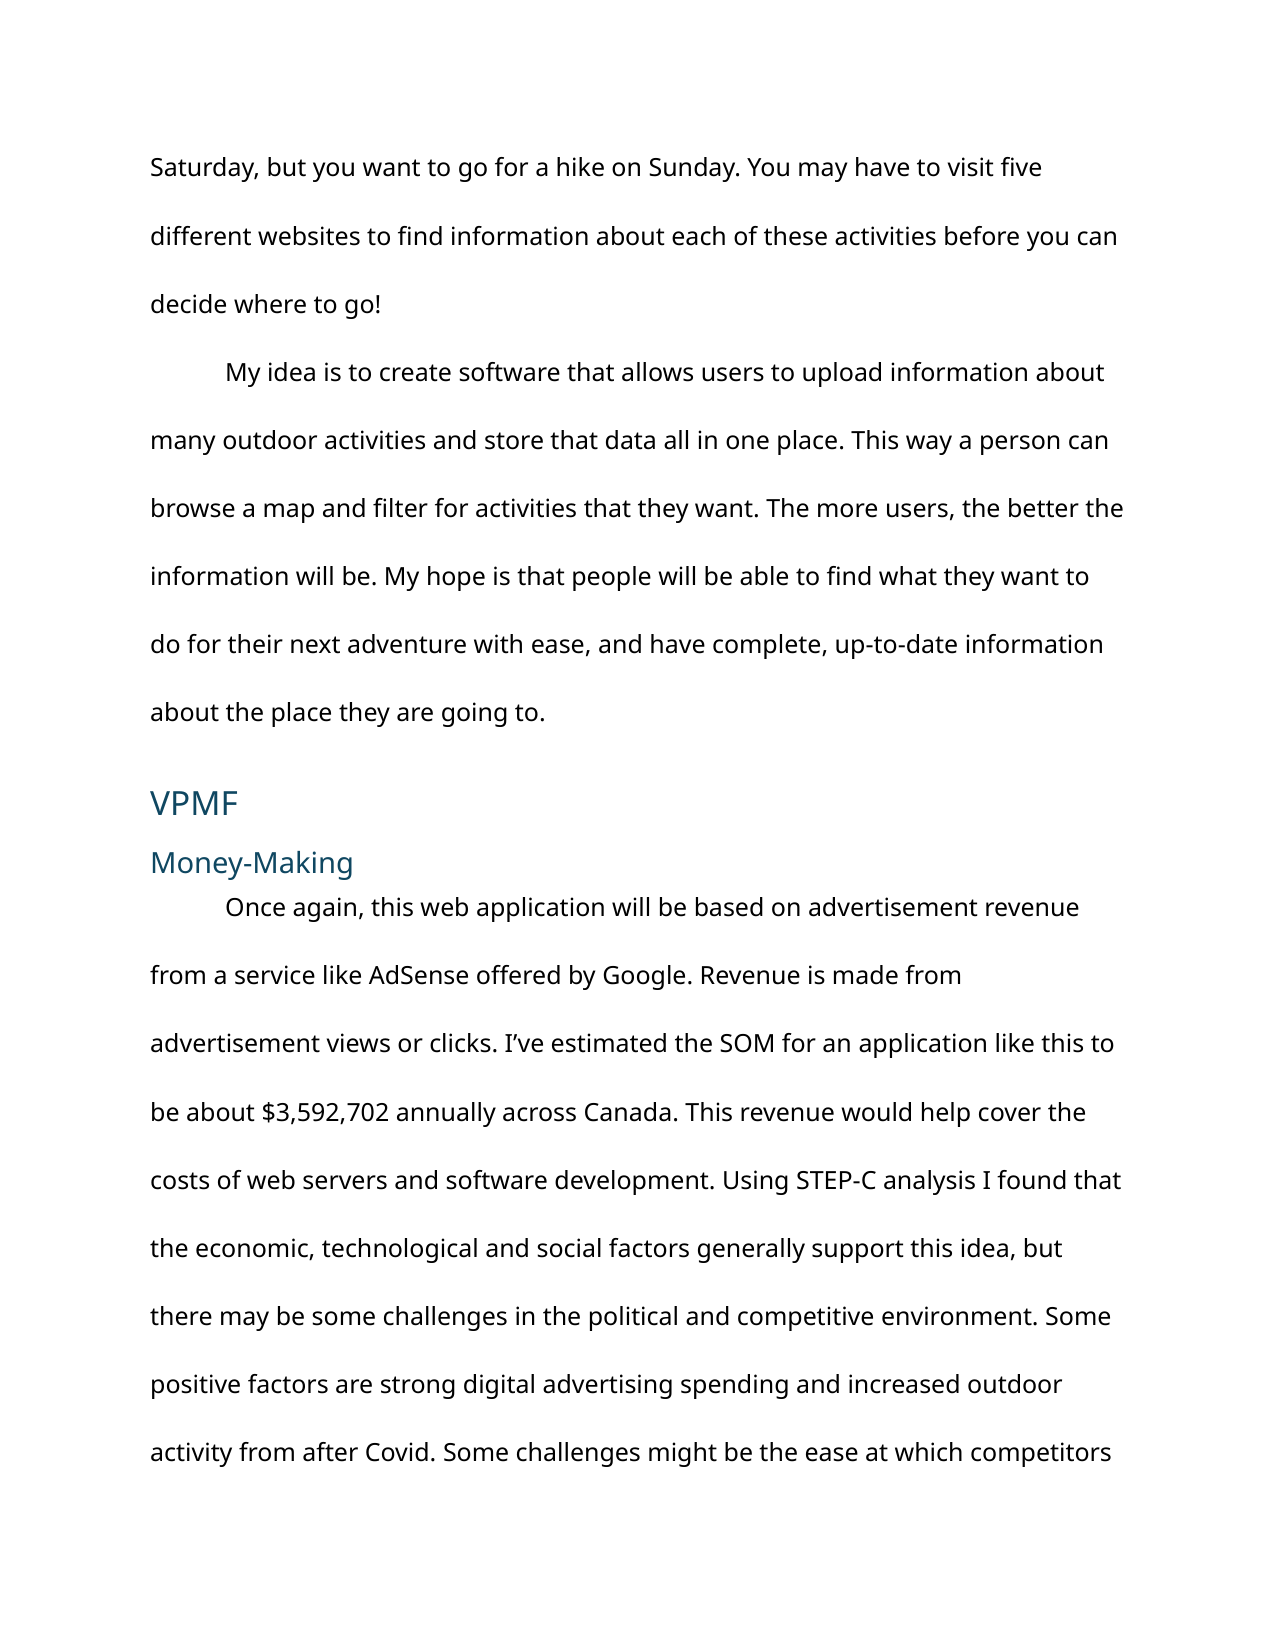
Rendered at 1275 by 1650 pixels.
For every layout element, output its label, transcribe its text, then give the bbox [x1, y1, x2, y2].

text My idea is to create software that allows users to upload information about many outdoor activities and store that data all in one place. This way a person can browse a map and filter for activities that they want. The more users, the better the information will be. My hope is that people will be able to find what they want to do for their next adventure with ease, and have complete, up-to-date information about the place they are going to. [150, 354, 1125, 729]
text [150, 150, 1125, 320]
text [150, 890, 1125, 1469]
subtitle VPMF [150, 780, 1125, 825]
subtitle Money-Making [150, 842, 1125, 882]
